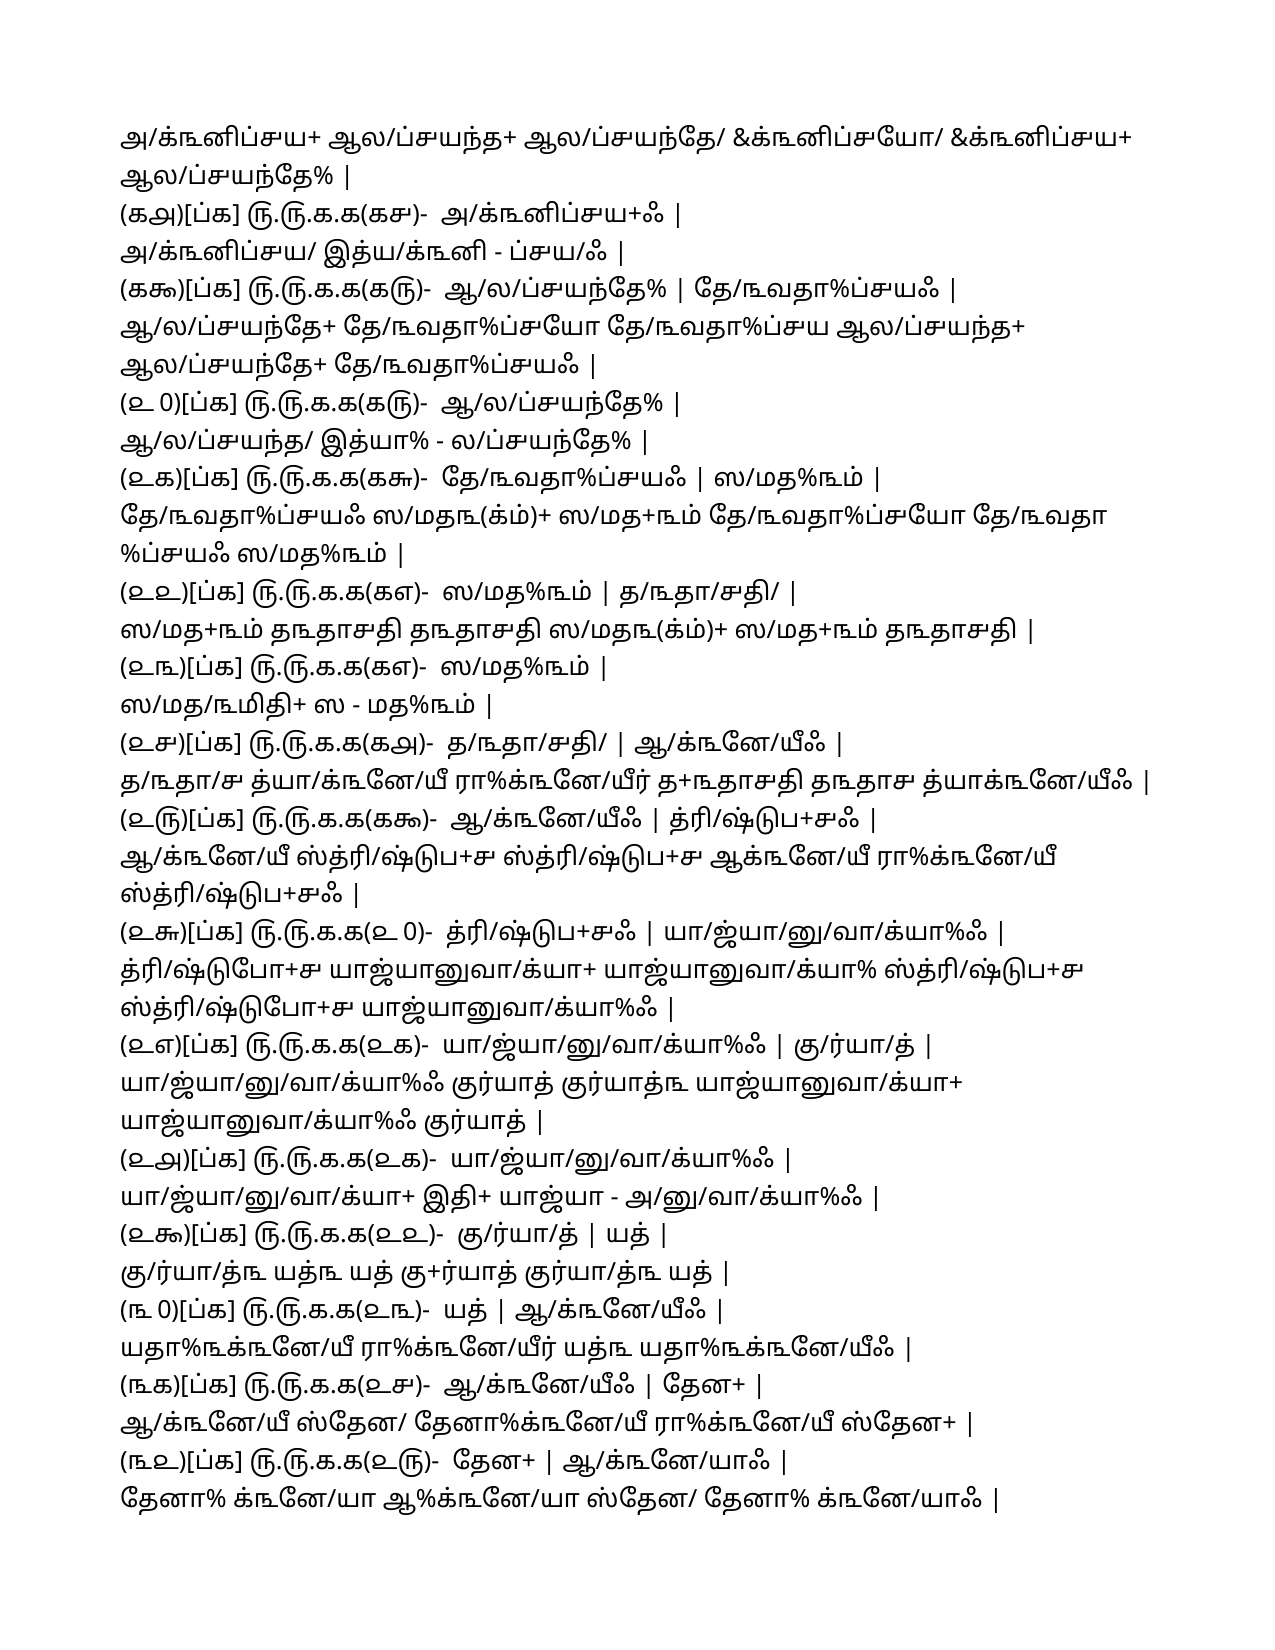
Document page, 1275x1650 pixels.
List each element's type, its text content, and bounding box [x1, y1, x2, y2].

text அ/க்௩னிப்௪ய/ இத்ய/க்௩னி - ப்௪ய/ஃ | [120, 233, 1200, 269]
text (௨௭)[ப்௧] ௫.௫.௧.௧(௨௧)- யா/ஜ்யா/னு/வா/க்யா%ஃ | கு/ர்யா/த் | [120, 1027, 1200, 1063]
text (௨௫)[ப்௧] ௫.௫.௧.௧(௧௯)- ஆ/க்௩னே/யீஃ | த்ரி/ஷ்டுப+௪ஃ | [120, 800, 1200, 836]
text (௩௨)[ப்௧] ௫.௫.௧.௧(௨௫)- தேன+ | ஆ/க்௩னே/யாஃ | [120, 1443, 1200, 1479]
text (௩0)[ப்௧] ௫.௫.௧.௧(௨௩)- யத் | ஆ/க்௩னே/யீஃ | [120, 1292, 1200, 1328]
text த்ரி/ஷ்டுபோ+௪ யாஜ்யானுவா/க்யா+ யாஜ்யானுவா/க்யா% ஸ்த்ரி/ஷ்டுப+௪ ஸ்த்ரி/ஷ்டுபோ+௪ யாஜ்யானுவா/க்யா%ஃ | [120, 951, 1200, 1025]
text (௨௩)[ப்௧] ௫.௫.௧.௧(௧௭)- ஸ/மத%௩ம் | [120, 649, 1200, 685]
text (௧௮)[ப்௧] ௫.௫.௧.௧(௧௪)- அ/க்௩னிப்௪ய+ஃ | [120, 196, 1200, 232]
text ஸ/மத/௩மிதி+ ஸ - மத%௩ம் | [120, 687, 1200, 723]
text ஆ/க்௩னே/யீ ஸ்தேன/ தேனா%க்௩னே/யீ ரா%க்௩னே/யீ ஸ்தேன+ | [120, 1405, 1200, 1441]
text (௨0)[ப்௧] ௫.௫.௧.௧(௧௫)- ஆ/ல/ப்௪யந்தே% | [120, 384, 1200, 421]
text ஸ/மத+௩ம் த௩தா௪தி த௩தா௪தி ஸ/மத௩(க்ம்)+ ஸ/மத+௩ம் த௩தா௪தி | [120, 611, 1200, 647]
text யதா%௩க்௩னே/யீ ரா%க்௩னே/யீர் யத்௩ யதா%௩க்௩னே/யீஃ | [120, 1329, 1200, 1365]
text ஆ/க்௩னே/யீ ஸ்த்ரி/ஷ்டுப+௪ ஸ்த்ரி/ஷ்டுப+௪ ஆக்௩னே/யீ ரா%க்௩னே/யீ ஸ்த்ரி/ஷ்டுப+௪ஃ | [120, 838, 1200, 912]
text (௩௧)[ப்௧] ௫.௫.௧.௧(௨௪)- ஆ/க்௩னே/யீஃ | தேன+ | [120, 1367, 1200, 1403]
text யா/ஜ்யா/னு/வா/க்யா+ இதி+ யாஜ்யா - அ/னு/வா/க்யா%ஃ | [120, 1178, 1200, 1214]
text கு/ர்யா/த்௩ யத்௩ யத் கு+ர்யாத் குர்யா/த்௩ யத் | [120, 1254, 1200, 1290]
text (௨௪)[ப்௧] ௫.௫.௧.௧(௧௮)- த/௩தா/௪தி/ | ஆ/க்௩னே/யீஃ | [120, 725, 1200, 761]
text யா/ஜ்யா/னு/வா/க்யா%ஃ குர்யாத் குர்யாத்௩ யாஜ்யானுவா/க்யா+ யாஜ்யானுவா/க்யா%ஃ குர்யாத் | [120, 1065, 1200, 1138]
text த/௩தா/௪ த்யா/க்௩னே/யீ ரா%க்௩னே/யீர் த+௩தா௪தி த௩தா௪ த்யாக்௩னே/யீஃ | [120, 762, 1200, 798]
text ஆ/ல/ப்௪யந்தே+ தே/௩வதா%ப்௪யோ தே/௩வதா%ப்௪ய ஆல/ப்௪யந்த+ ஆல/ப்௪யந்தே+ தே/௩வதா%ப்௪யஃ | [120, 309, 1200, 383]
text (௨௯)[ப்௧] ௫.௫.௧.௧(௨௨)- கு/ர்யா/த் | யத் | [120, 1216, 1200, 1252]
text (௨௧)[ப்௧] ௫.௫.௧.௧(௧௬)- தே/௩வதா%ப்௪யஃ | ஸ/மத%௩ம் | [120, 460, 1200, 496]
text அ/க்௩னிப்௪ய+ ஆல/ப்௪யந்த+ ஆல/ப்௪யந்தே/ &க்௩னிப்௪யோ/ &க்௩னிப்௪ய+ ஆல/ப்௪யந்தே% | [120, 120, 1200, 194]
text (௧௯)[ப்௧] ௫.௫.௧.௧(௧௫)- ஆ/ல/ப்௪யந்தே% | தே/௩வதா%ப்௪யஃ | [120, 271, 1200, 307]
text (௨௬)[ப்௧] ௫.௫.௧.௧(௨0)- த்ரி/ஷ்டுப+௪ஃ | யா/ஜ்யா/னு/வா/க்யா%ஃ | [120, 914, 1200, 950]
text தே/௩வதா%ப்௪யஃ ஸ/மத௩(க்ம்)+ ஸ/மத+௩ம் தே/௩வதா%ப்௪யோ தே/௩வதா%ப்௪யஃ ஸ/மத%௩ம் | [120, 498, 1200, 572]
text தேனா% க்௩னே/யா ஆ%க்௩னே/யா ஸ்தேன/ தேனா% க்௩னே/யாஃ | [120, 1481, 1200, 1517]
text (௨௮)[ப்௧] ௫.௫.௧.௧(௨௧)- யா/ஜ்யா/னு/வா/க்யா%ஃ | [120, 1140, 1200, 1176]
text (௨௨)[ப்௧] ௫.௫.௧.௧(௧௭)- ஸ/மத%௩ம் | த/௩தா/௪தி/ | [120, 573, 1200, 609]
text ஆ/ல/ப்௪யந்த/ இத்யா% - ல/ப்௪யந்தே% | [120, 422, 1200, 458]
